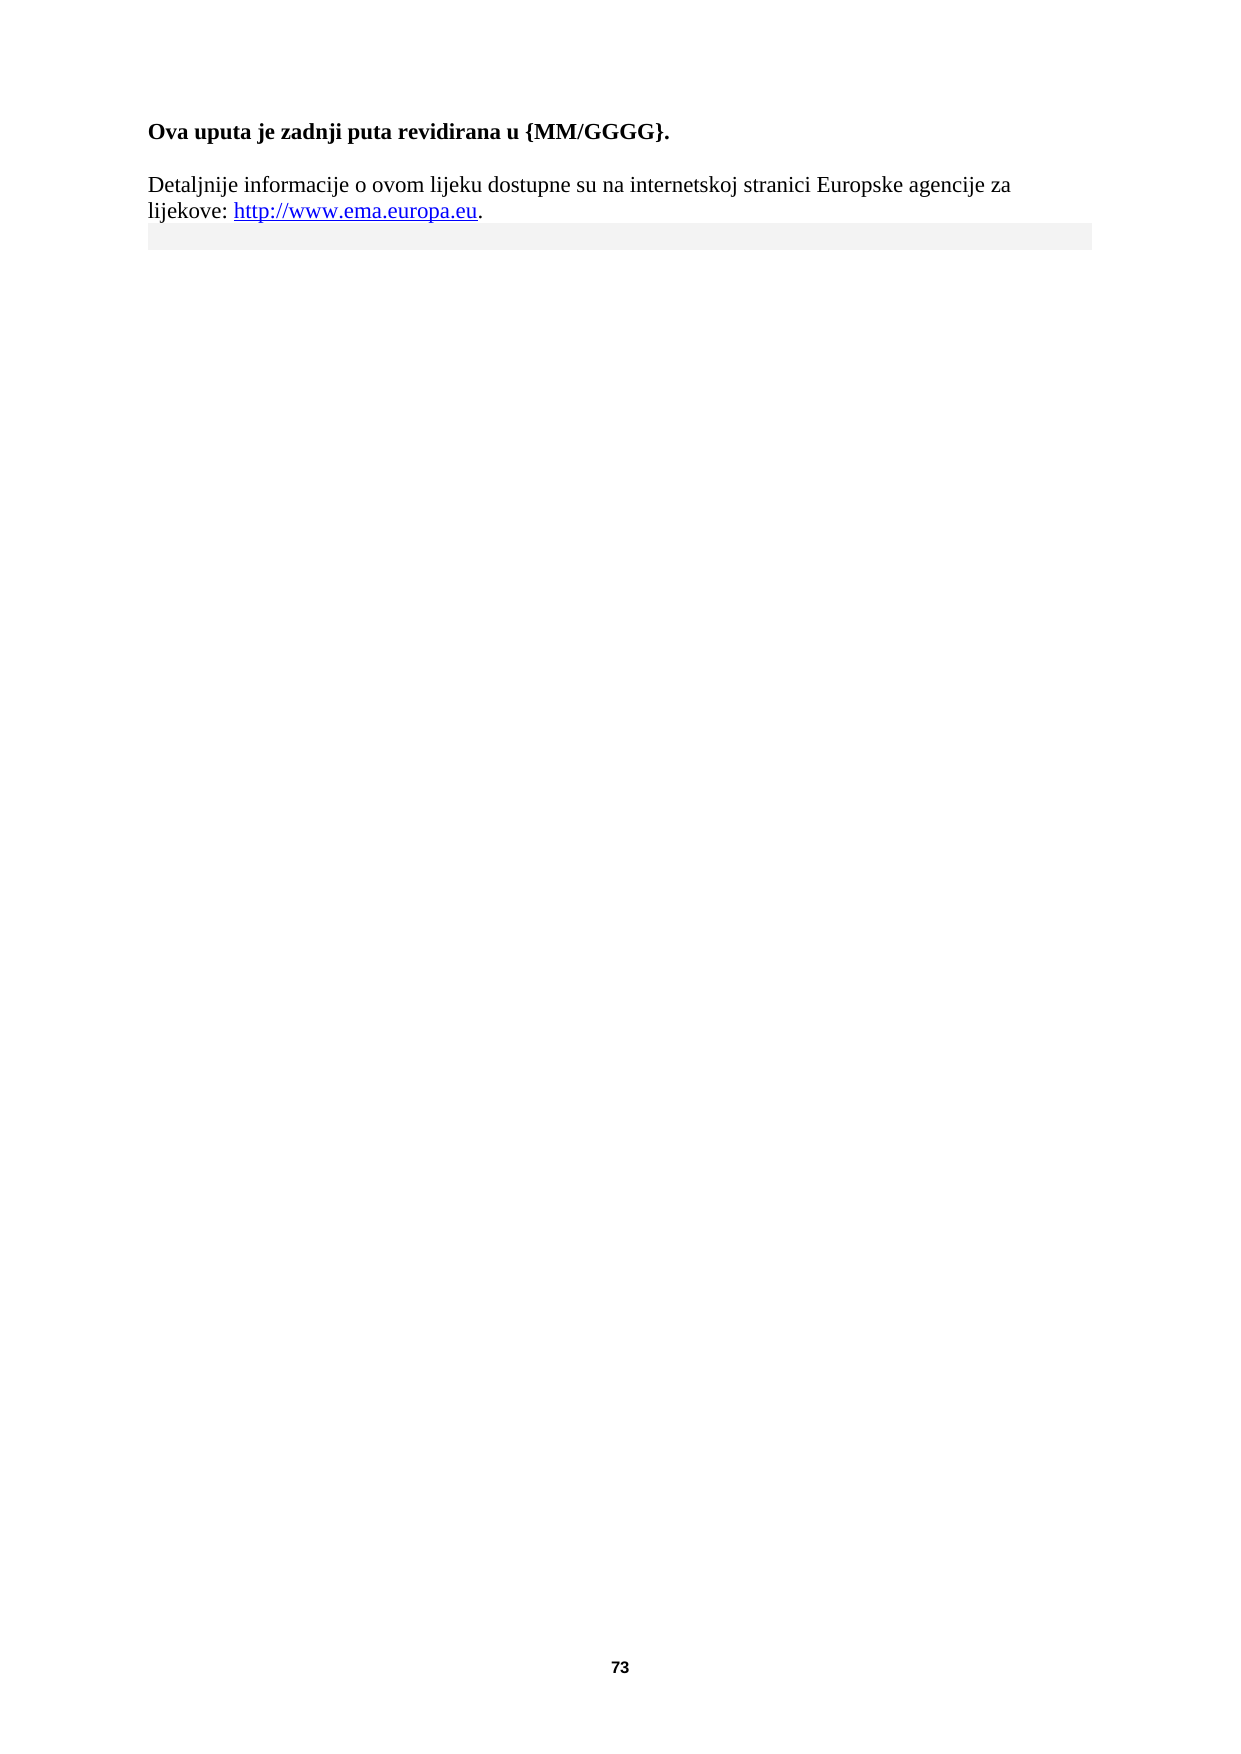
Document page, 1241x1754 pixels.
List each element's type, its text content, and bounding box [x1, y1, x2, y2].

text Detaljnije informacije o ovom lijeku dostupne su na internetskoj stranici Europske agencije za lijekove: http://www.ema.europa.eu. [148, 171, 1092, 223]
text Ova uputa je zadnji puta revidirana u {MM/GGGG}. [148, 118, 1092, 144]
